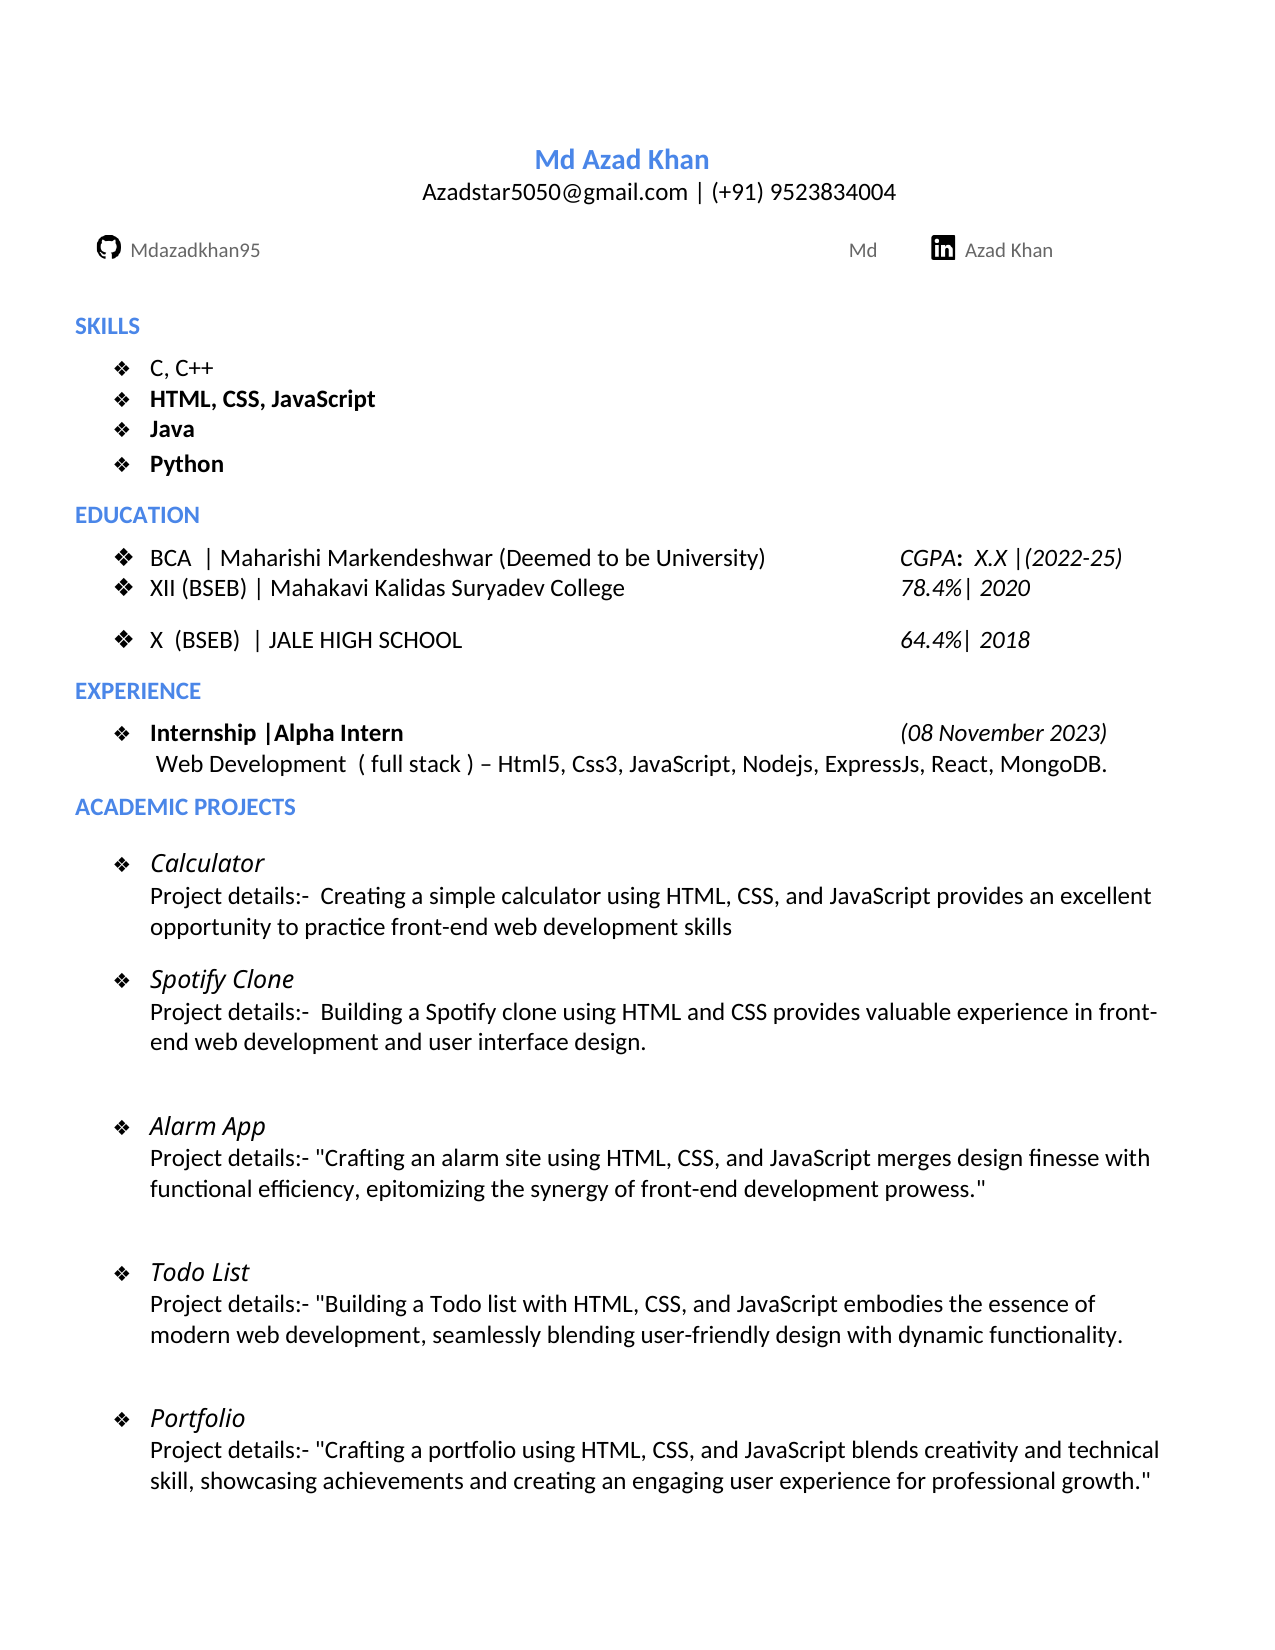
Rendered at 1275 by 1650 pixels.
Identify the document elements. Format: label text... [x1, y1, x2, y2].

text EXPERIENCE [75, 675, 1169, 706]
subtitle Web Development ( full stack ) – Html5, Css3, JavaScript, Nodejs, ExpressJs, React, MongoDB. [150, 748, 1169, 779]
picture [931, 235, 956, 260]
subtitle Project details:- "Crafting a portfolio using HTML, CSS, and JavaScript blends creativity and technical skill, showcasing achievements and creating an engaging user experience for professional growth." [150, 1434, 1169, 1496]
subtitle Python [112, 448, 1169, 479]
text SKILLS [75, 310, 1169, 340]
title Md Azad Khan [75, 141, 1169, 176]
subtitle Project details:- Building a Spotify clone using HTML and CSS provides valuable experience in front-end web development and user interface design. [150, 996, 1169, 1057]
text EDUCATION [75, 499, 1169, 530]
subtitle C, C++ [112, 352, 1169, 383]
subtitle Alarm App [112, 1108, 1169, 1142]
picture [96, 235, 121, 259]
subtitle Spotify Clone [112, 962, 1169, 996]
subtitle Calculator [112, 846, 1169, 880]
title Azadstar5050@gmail.com | (+91) 9523834004 [75, 176, 1169, 207]
subtitle Project details:- Creating a simple calculator using HTML, CSS, and JavaScript provides an excellent opportunity to practice front-end web development skills [150, 880, 1169, 941]
subtitle Project details:- "Crafting an alarm site using HTML, CSS, and JavaScript merges design finesse with functional efficiency, epitomizing the synergy of front-end development prowess." [150, 1142, 1169, 1203]
list X (BSEB) | JALE HIGH SCHOOL 64.4%| 2018 [112, 624, 1169, 654]
subtitle Todo List [112, 1254, 1169, 1288]
subtitle HTML, CSS, JavaScript [112, 383, 1169, 413]
subtitle Project details:- "Building a Todo list with HTML, CSS, and JavaScript embodies the essence of modern web development, seamlessly blending user-friendly design with dynamic functionality. [150, 1288, 1169, 1349]
subtitle Portfolio [112, 1400, 1169, 1434]
subtitle Internship |Alpha Intern (08 November 2023) [112, 718, 1169, 748]
list BCA | Maharishi Markendeshwar (Deemed to be University) CGPA: X.X |(2022-25) [112, 542, 1169, 572]
text Mdazadkhan95 Md Azad Khan [75, 237, 1169, 263]
list Java [112, 413, 1200, 444]
text ACADEMIC PROJECTS [75, 791, 1169, 822]
list XII (BSEB) | Mahakavi Kalidas Suryadev College 78.4%| 2020 [112, 572, 1169, 603]
